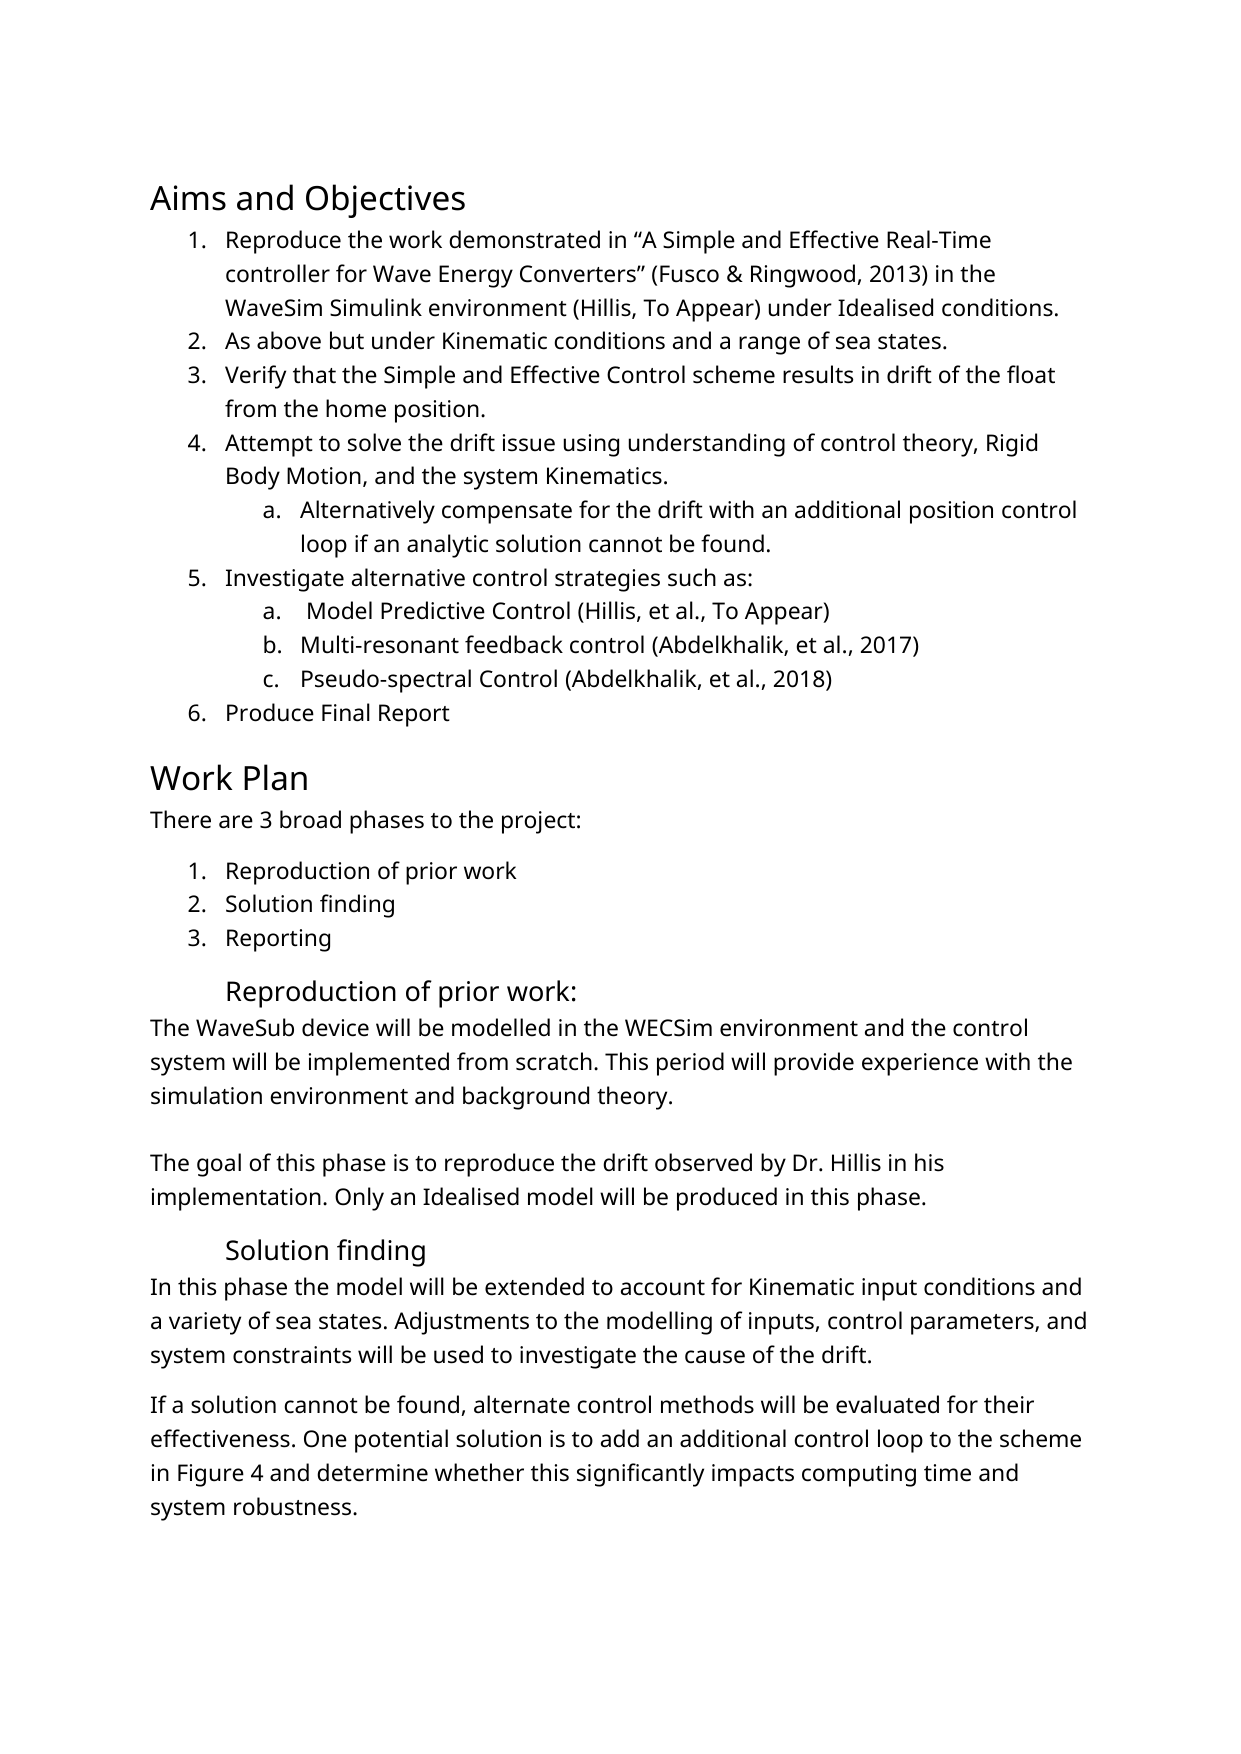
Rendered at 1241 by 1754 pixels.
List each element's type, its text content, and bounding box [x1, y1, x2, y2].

list Verify that the Simple and Effective Control scheme results in drift of the float from the home position. [187, 359, 1090, 424]
list As above but under Kinematic conditions and a range of sea states. [187, 325, 1090, 356]
list Investigate alternative control strategies such as: [187, 561, 1090, 593]
list Solution finding [187, 888, 1090, 919]
text There are 3 broad phases to the project: [150, 804, 1090, 835]
list Attempt to solve the drift issue using understanding of control theory, Rigid Body Motion, and the system Kinematics. [187, 426, 1090, 491]
list compensate for the drift with an additional position control loop if an analytic solution cannot be found. [262, 494, 1090, 559]
subtitle Aims and Objectives [150, 175, 1090, 220]
list Multi-resonant feedback control [262, 629, 1090, 660]
list Reporting [187, 922, 1090, 953]
text If a solution cannot be found, alternate control methods will be evaluated for their effectiveness. One potential solution is to add an additional control loop to the scheme in Figure 4 and determine whether this significantly impacts computing time and system robustness. [150, 1389, 1090, 1522]
subtitle Reproduction of prior work: [150, 972, 1090, 1009]
text In this phase the model will be extended to account for Kinematic input conditions and a variety of sea states. Adjustments to the modelling of inputs, control parameters, and system constraints will be used to investigate the cause of the drift. [150, 1271, 1090, 1370]
text The WaveSub device will be modelled in the WECSim environment and the control system will be implemented from scratch. This period will provide experience with the simulation environment and background theory. The goal of this phase is to reproduce the drift observed by Dr. Hillis in his implementation. Only an Idealised model will be produced in this phase. [150, 1012, 1090, 1212]
subtitle Work Plan [150, 755, 1090, 801]
list Model Predictive Control [262, 595, 1090, 626]
list Reproduce the work demonstrated in “A Simple and Effective Real-Time controller for Wave Energy Converters” in the WaveSim Simulink environment under Idealised conditions. [187, 224, 1090, 323]
list Pseudo-spectral Control [262, 663, 1090, 694]
subtitle Solution finding [150, 1231, 1090, 1268]
list Reproduction of prior work [187, 854, 1090, 886]
list Produce Final Report [187, 696, 1090, 728]
